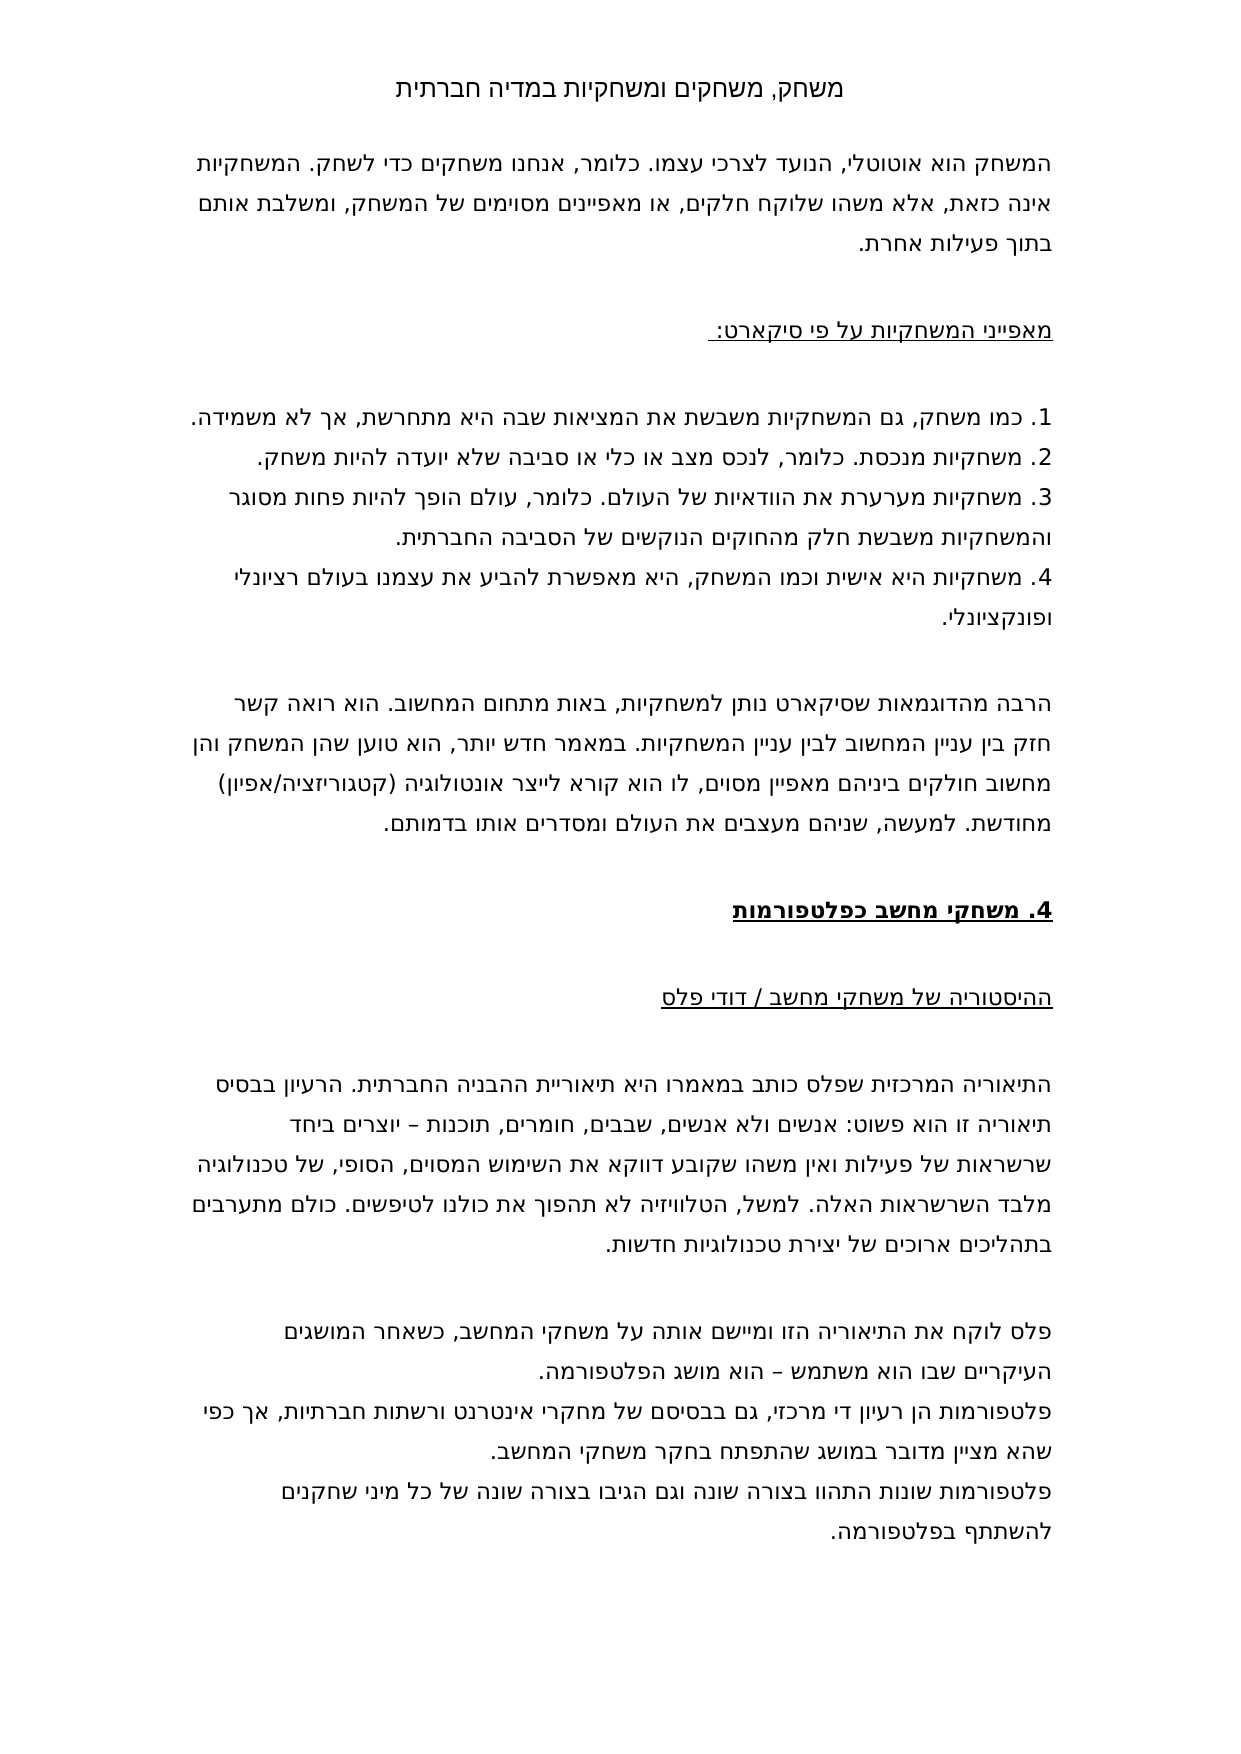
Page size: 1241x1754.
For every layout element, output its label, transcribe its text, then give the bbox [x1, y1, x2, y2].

text הרבה מהדוגמאות שסיקארט נותן למשחקיות, באות מתחום המחשוב. הוא רואה קשר חזק בין עניין המחשוב לבין עניין המשחקיות. במאמר חדש יותר, הוא טוען שהן המשחק והן מחשוב חולקים ביניהם מאפיין מסוים, לו הוא קורא לייצר אונטולוגיה (קטגוריזציה/אפיון) מחודשת. למעשה, שניהם מעצבים את העולם ומסדרים אותו בדמותם. [187, 691, 1053, 837]
text ההיסטוריה של משחקי מחשב / דודי פלס [187, 984, 1053, 1011]
text מאפייני המשחקיות על פי סיקארט: [187, 317, 1053, 343]
text פלטפורמות הן רעיון די מרכזי, גם בבסיסם של מחקרי אינטרנט ורשתות חברתיות, אך כפי שהא מציין מדובר במושג שהתפתח בחקר משחקי המחשב. [187, 1398, 1053, 1465]
text המשחק הוא אוטוטלי, הנועד לצרכי עצמו. כלומר, אנחנו משחקים כדי לשחק. המשחקיות אינה כזאת, אלא משהו שלוקח חלקים, או מאפיינים מסוימים של המשחק, ומשלבת אותם בתוך פעילות אחרת. [187, 150, 1053, 257]
text 1. כמו משחק, גם המשחקיות משבשת את המציאות שבה היא מתחרשת, אך לא משמידה. [187, 404, 1053, 430]
text פלטפורמות שונות התהוו בצורה שונה וגם הגיבו בצורה שונה של כל מיני שחקנים להשתתף בפלטפורמה. [187, 1478, 1053, 1545]
text 4. משחקי מחשב כפלטפורמות [187, 897, 1053, 924]
text פלס לוקח את התיאוריה הזו ומיישם אותה על משחקי המחשב, כשאחר המושגים העיקריים שבו הוא משתמש – הוא מושג הפלטפורמה. [187, 1318, 1053, 1385]
text 3. משחקיות מערערת את הוודאיות של העולם. כלומר, עולם הופך להיות פחות מסוגר והמשחקיות משבשת חלק מהחוקים הנוקשים של הסביבה החברתית. [187, 484, 1053, 550]
text 4. משחקיות היא אישית וכמו המשחק, היא מאפשרת להביע את עצמנו בעולם רציונלי ופונקציונלי. [187, 564, 1053, 630]
text התיאוריה המרכזית שפלס כותב במאמרו היא תיאוריית ההבניה החברתית. הרעיון בבסיס תיאוריה זו הוא פשוט: אנשים ולא אנשים, שבבים, חומרים, תוכנות – יוצרים ביחד שרשראות של פעילות ואין משהו שקובע דווקא את השימוש המסוים, הסופי, של טכנולוגיה מלבד השרשראות האלה. למשל, הטלוויזיה לא תהפוך את כולנו לטיפשים. כולם מתערבים בתהליכים ארוכים של יצירת טכנולוגיות חדשות. [187, 1071, 1053, 1258]
text 2. משחקיות מנכסת. כלומר, לנכס מצב או כלי או סביבה שלא יועדה להיות משחק. [187, 444, 1053, 470]
